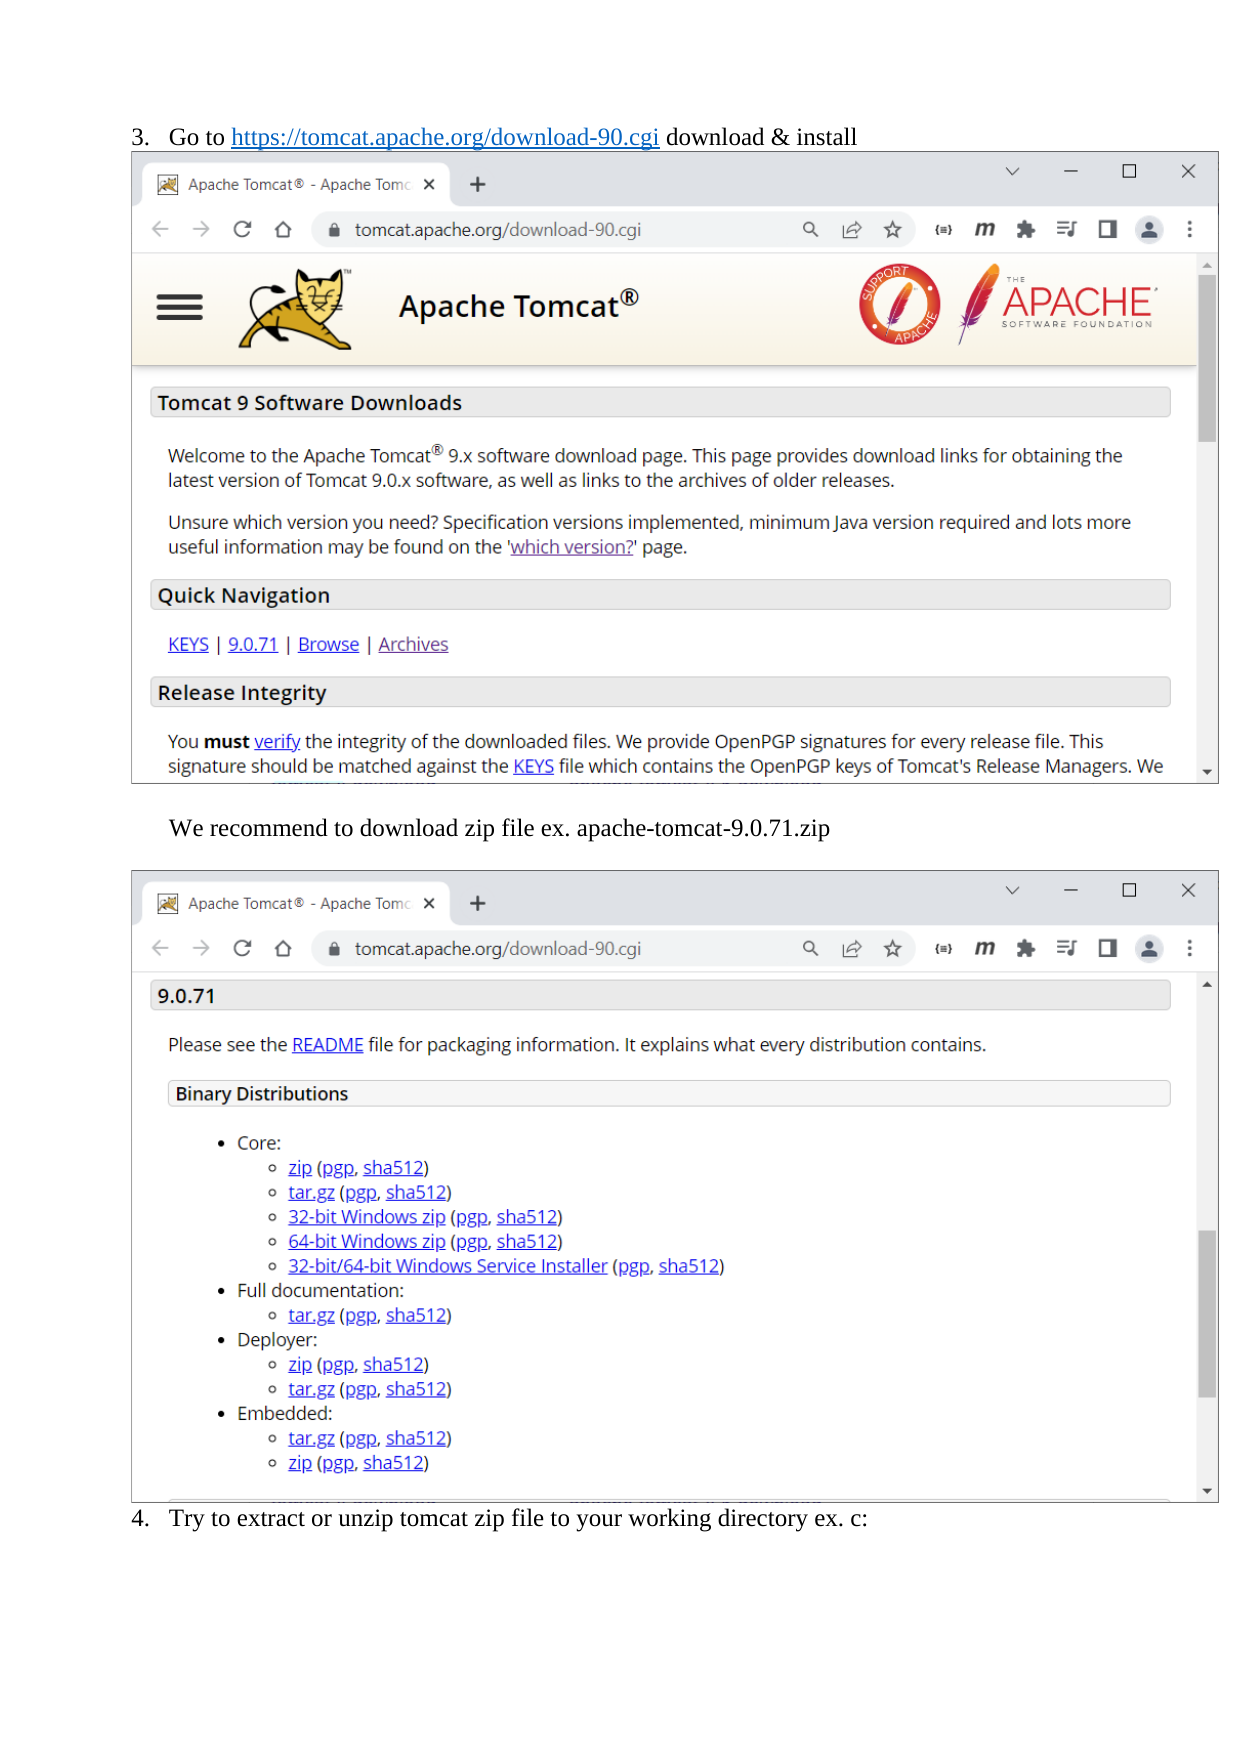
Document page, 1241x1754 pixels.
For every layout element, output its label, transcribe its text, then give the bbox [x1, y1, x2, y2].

list Try to extract or unzip tomcat zip file to your working directory ex. c: [131, 1503, 1181, 1532]
picture [131, 151, 1219, 784]
list Go to https://tomcat.apache.org/download-90.cgi download & install [131, 122, 1181, 151]
picture [131, 870, 1219, 1503]
text We recommend to download zip file ex. apache-tomcat-9.0.71.zip [131, 813, 1181, 841]
